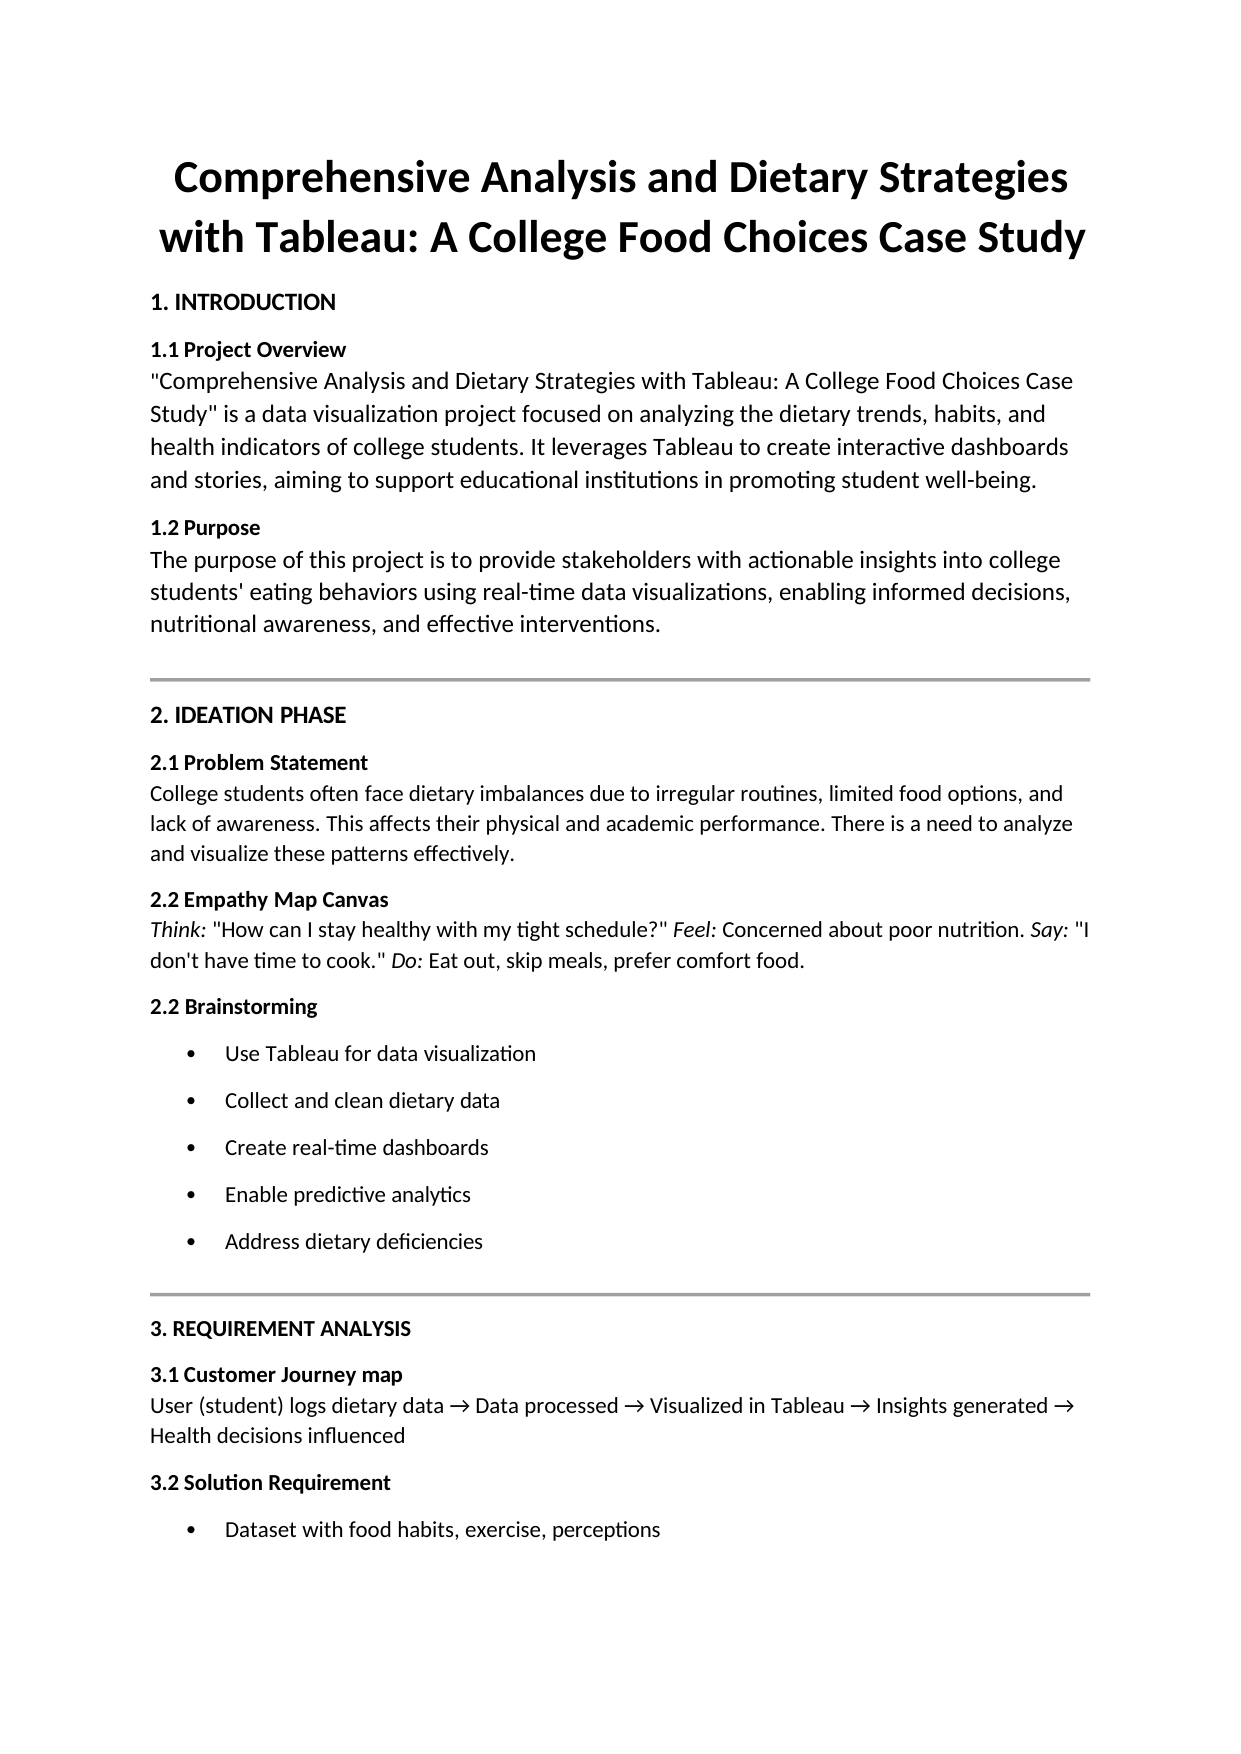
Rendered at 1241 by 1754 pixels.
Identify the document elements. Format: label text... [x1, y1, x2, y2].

list Collect and clean dietary data [187, 1086, 1093, 1114]
subtitle Empathy Map Canvas [150, 885, 1093, 913]
text College students often face dietary imbalances due to irregular routines, limited food options, and lack of awareness. This affects their physical and academic performance. There is a need to analyze and visualize these patterns effectively. [150, 779, 1093, 867]
list Address dietary deficiencies [187, 1227, 1093, 1255]
text "Comprehensive Analysis and Dietary Strategies with Tableau: A College Food Choices Case Study" is a data visualization project focused on analyzing the dietary trends, habits, and health indicators of college students. It leverages Tableau to create interactive dashboards and stories, aiming to support educational institutions in promoting student well-being. [150, 365, 1093, 494]
subtitle IDEATION PHASE [150, 699, 1093, 729]
subtitle REQUIREMENT ANALYSIS [150, 1314, 1093, 1342]
subtitle 2.2 Brainstorming [150, 992, 1093, 1021]
text Think: "How can I stay healthy with my tight schedule?" Feel: Concerned about poor nutrition. Say: "I don't have time to cook." Do: Eat out, skip meals, prefer comfort food. [150, 916, 1093, 974]
title Comprehensive Analysis and Dietary Strategies with Tableau: A College Food Choices Case Study [159, 148, 1093, 264]
list Purpose [150, 513, 1093, 542]
subtitle Customer Journey map [150, 1361, 1093, 1388]
list Create real-time dashboards [187, 1133, 1093, 1161]
list Use Tableau for data visualization [187, 1039, 1093, 1067]
text The purpose of this project is to provide stakeholders with actionable insights into college students' eating behaviors using real-time data visualizations, enabling informed decisions, nutritional awareness, and effective interventions. [150, 544, 1093, 639]
list Dataset with food habits, exercise, perceptions [187, 1515, 1093, 1543]
list Enable predictive analytics [187, 1180, 1093, 1208]
subtitle INTRODUCTION [150, 286, 1093, 316]
subtitle Problem Statement [150, 748, 1093, 776]
text User (student) logs dietary data → Data processed → Visualized in Tableau → Insights generated → Health decisions influenced [150, 1391, 1093, 1449]
list Project Overview [150, 335, 1093, 363]
subtitle Solution Requirement [150, 1468, 1093, 1496]
